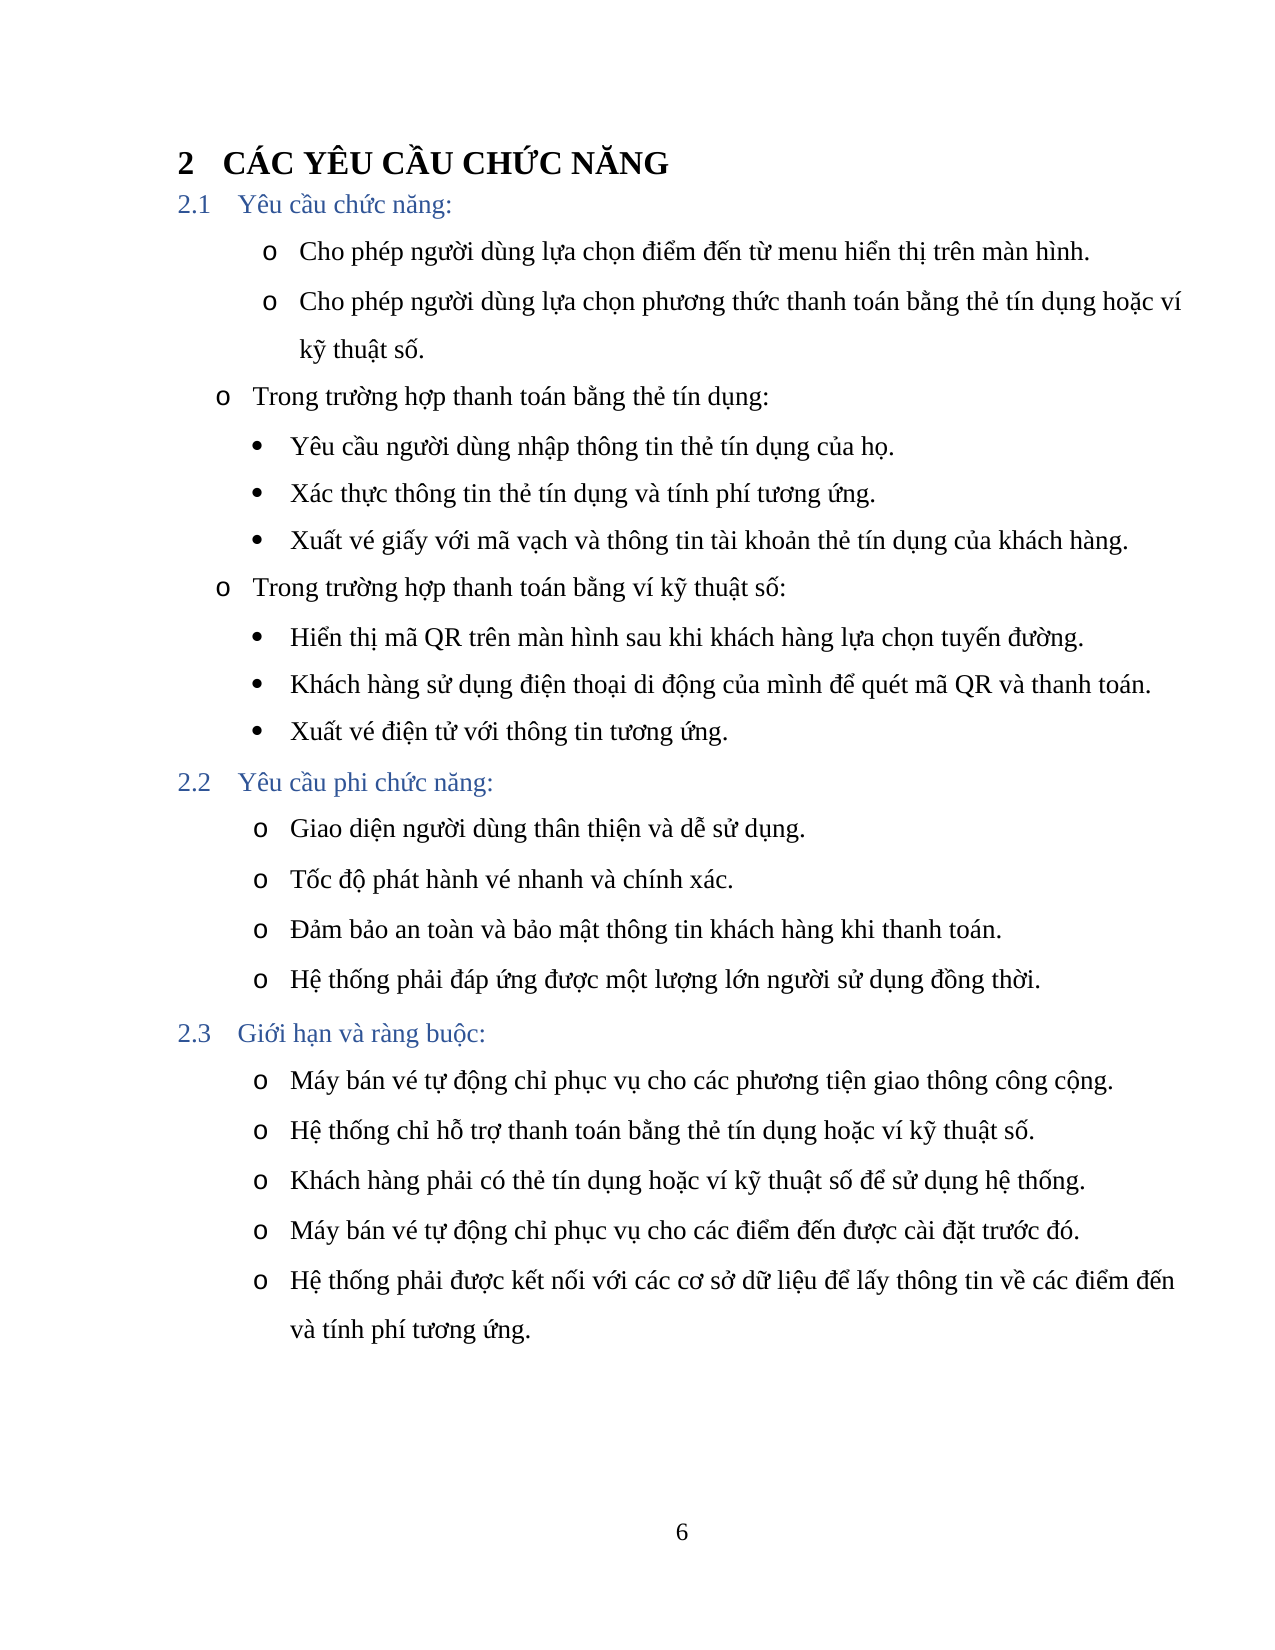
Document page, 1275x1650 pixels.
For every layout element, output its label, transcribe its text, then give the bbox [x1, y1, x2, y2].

list Hệ thống phải được kết nối với các cơ sở dữ liệu để lấy thông tin về các điểm đến và tính phí tương ứng. [252, 1264, 1186, 1344]
list Cho phép người dùng lựa chọn phương thức thanh toán bằng thẻ tín dụng hoặc ví kỹ thuật số. [262, 285, 1186, 365]
list Cho phép người dùng lựa chọn điểm đến từ menu hiển thị trên màn hình. [262, 234, 1186, 268]
list Khách hàng sử dụng điện thoại di động của mình để quét mã QR và thanh toán. [252, 668, 1186, 699]
list Giao diện người dùng thân thiện và dễ sử dụng. [252, 813, 1186, 846]
subtitle Giới hạn và ràng buộc: [177, 1017, 1186, 1048]
list Trong trường hợp thanh toán bằng ví kỹ thuật số: [215, 571, 1186, 604]
list Hiển thị mã QR trên màn hình sau khi khách hàng lựa chọn tuyến đường. [252, 621, 1186, 652]
list Xuất vé điện tử với thông tin tương ứng. [252, 715, 1186, 746]
list Hệ thống chỉ hỗ trợ thanh toán bằng thẻ tín dụng hoặc ví kỹ thuật số. [252, 1114, 1186, 1147]
list Máy bán vé tự động chỉ phục vụ cho các phương tiện giao thông công cộng. [252, 1064, 1186, 1097]
list Xác thực thông tin thẻ tín dụng và tính phí tương ứng. [252, 477, 1186, 508]
list Đảm bảo an toàn và bảo mật thông tin khách hàng khi thanh toán. [252, 913, 1186, 946]
list Tốc độ phát hành vé nhanh và chính xác. [252, 863, 1186, 896]
list Xuất vé giấy với mã vạch và thông tin tài khoản thẻ tín dụng của khách hàng. [252, 524, 1186, 555]
list Khách hàng phải có thẻ tín dụng hoặc ví kỹ thuật số để sử dụng hệ thống. [252, 1164, 1186, 1197]
list Trong trường hợp thanh toán bằng thẻ tín dụng: [215, 380, 1186, 414]
subtitle Yêu cầu chức năng: [177, 188, 1186, 219]
subtitle Các yêu cầu chức năng [177, 143, 1186, 181]
subtitle Yêu cầu phi chức năng: [177, 766, 1186, 797]
list Yêu cầu người dùng nhập thông tin thẻ tín dụng của họ. [252, 430, 1186, 462]
list Máy bán vé tự động chỉ phục vụ cho các điểm đến được cài đặt trước đó. [252, 1214, 1186, 1248]
list Hệ thống phải đáp ứng được một lượng lớn người sử dụng đồng thời. [252, 963, 1186, 996]
